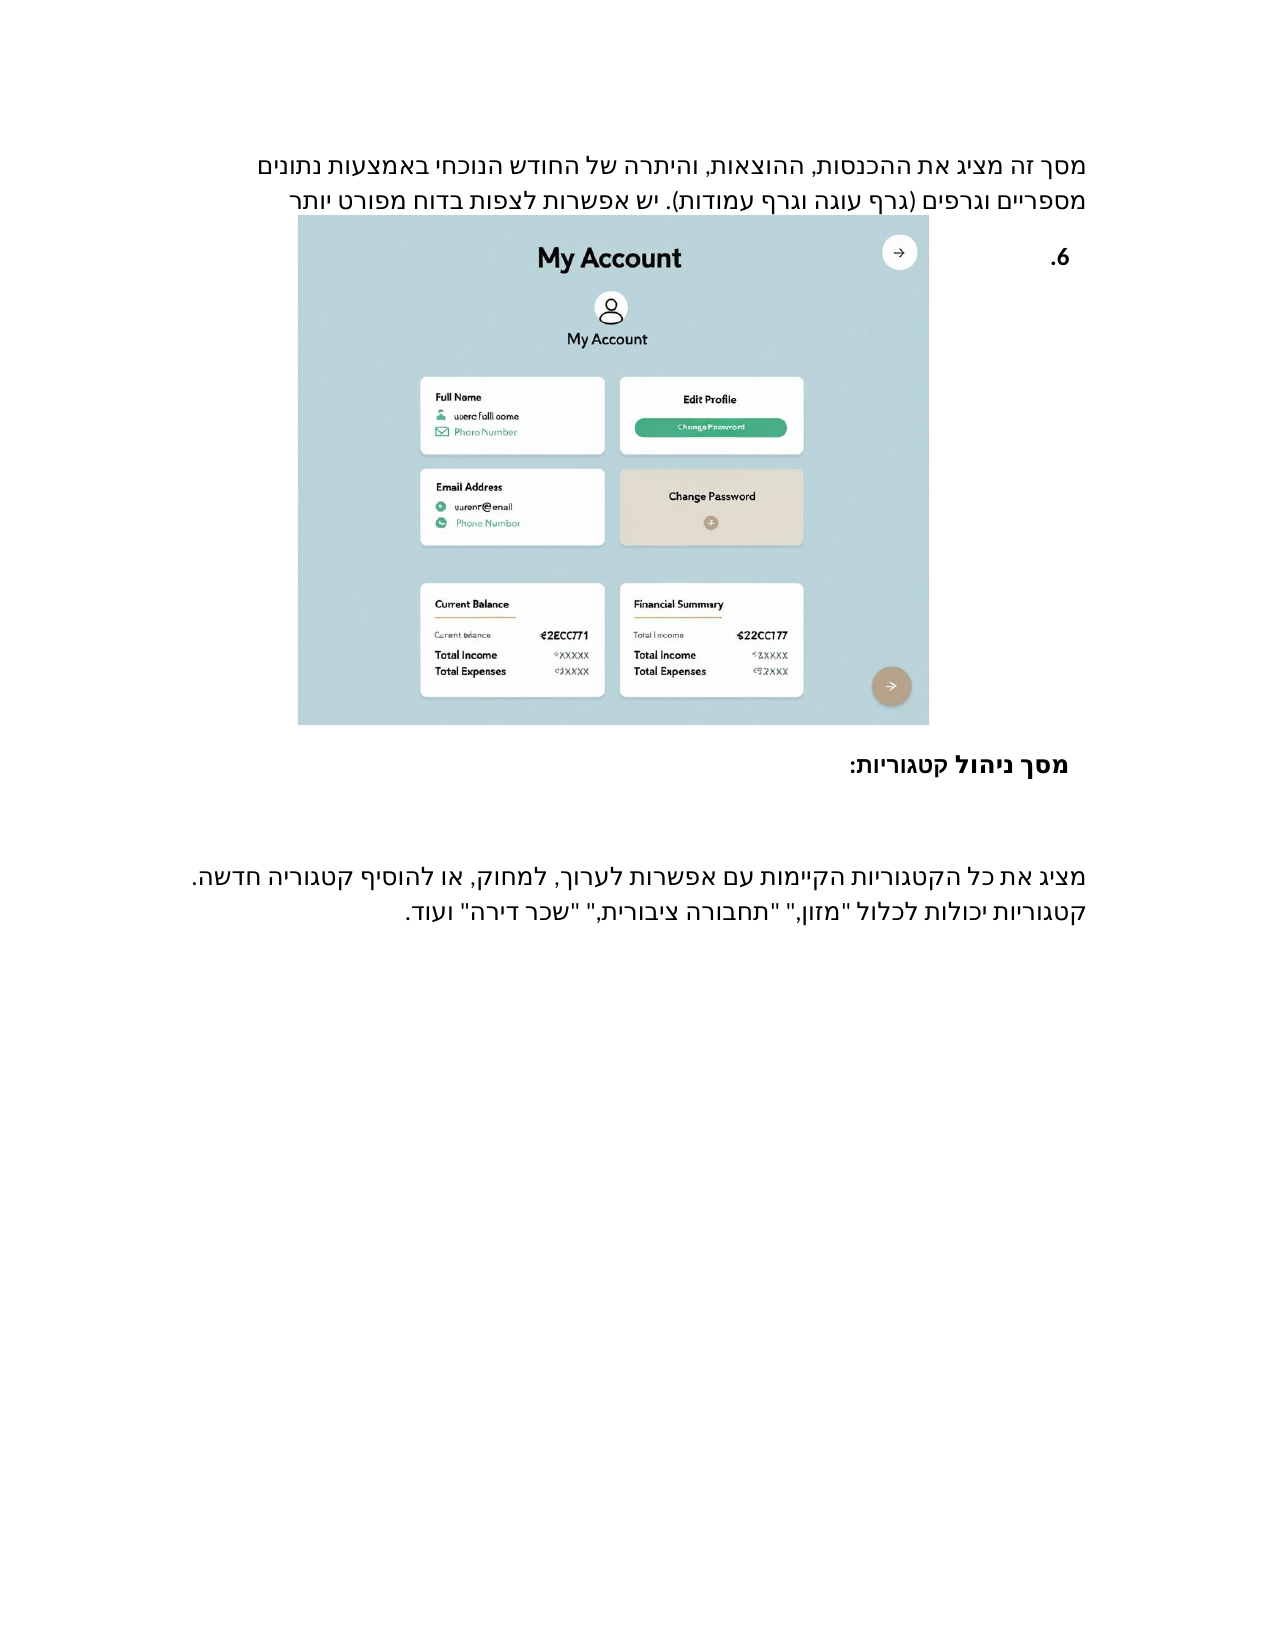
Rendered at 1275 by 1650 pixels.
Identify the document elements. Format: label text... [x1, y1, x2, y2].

text מציג את כל הקטגוריות הקיימות עם אפשרות לערוך, למחוק, או להוסיף קטגוריה חדשה. קטגוריות יכולות לכלול "מזון," "תחבורה ציבורית," "שכר דירה" ועוד. [187, 861, 1087, 927]
text מסך זה מציג את ההכנסות, ההוצאות, והיתרה של החודש הנוכחי באמצעות נתונים מספריים וגרפים (גרף עוגה וגרף עמודות). יש אפשרות לצפות בדוח מפורט יותר [187, 150, 1087, 216]
picture [297, 215, 930, 725]
